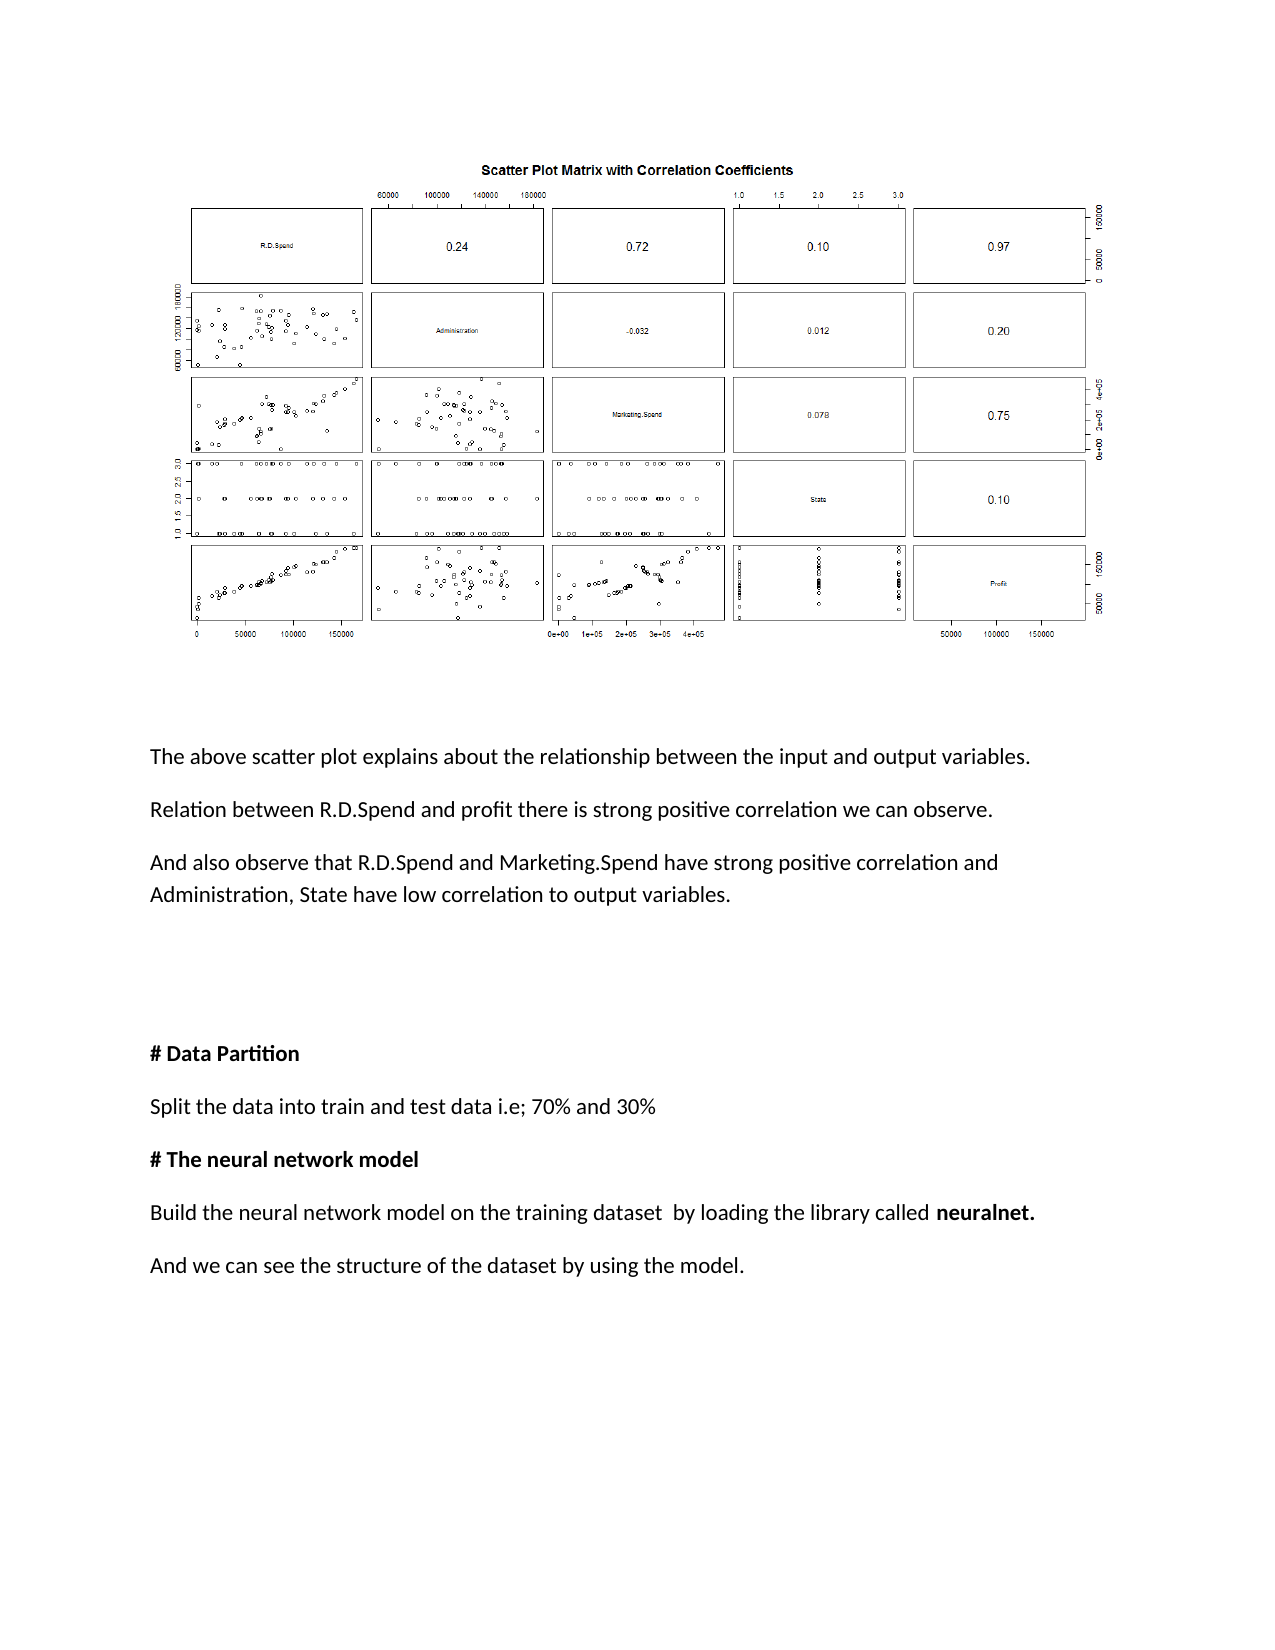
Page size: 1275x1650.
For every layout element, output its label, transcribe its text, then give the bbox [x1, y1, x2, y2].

text The above scatter plot explains about the relationship between the input and output variables. [150, 742, 1125, 770]
text Split the data into train and test data i.e; 70% and 30% [150, 1092, 1125, 1120]
text Build the neural network model on the training dataset by loading the library called neuralnet. [150, 1198, 1125, 1226]
picture [150, 150, 1125, 661]
text And also observe that R.D.Spend and Marketing.Spend have strong positive correlation and Administration, State have low correlation to output variables. [150, 848, 1125, 908]
text # The neural network model [150, 1145, 1125, 1173]
text Relation between R.D.Spend and profit there is strong positive correlation we can observe. [150, 795, 1125, 823]
text # Data Partition [150, 1039, 1125, 1067]
text And we can see the structure of the dataset by using the model. [150, 1251, 1125, 1279]
